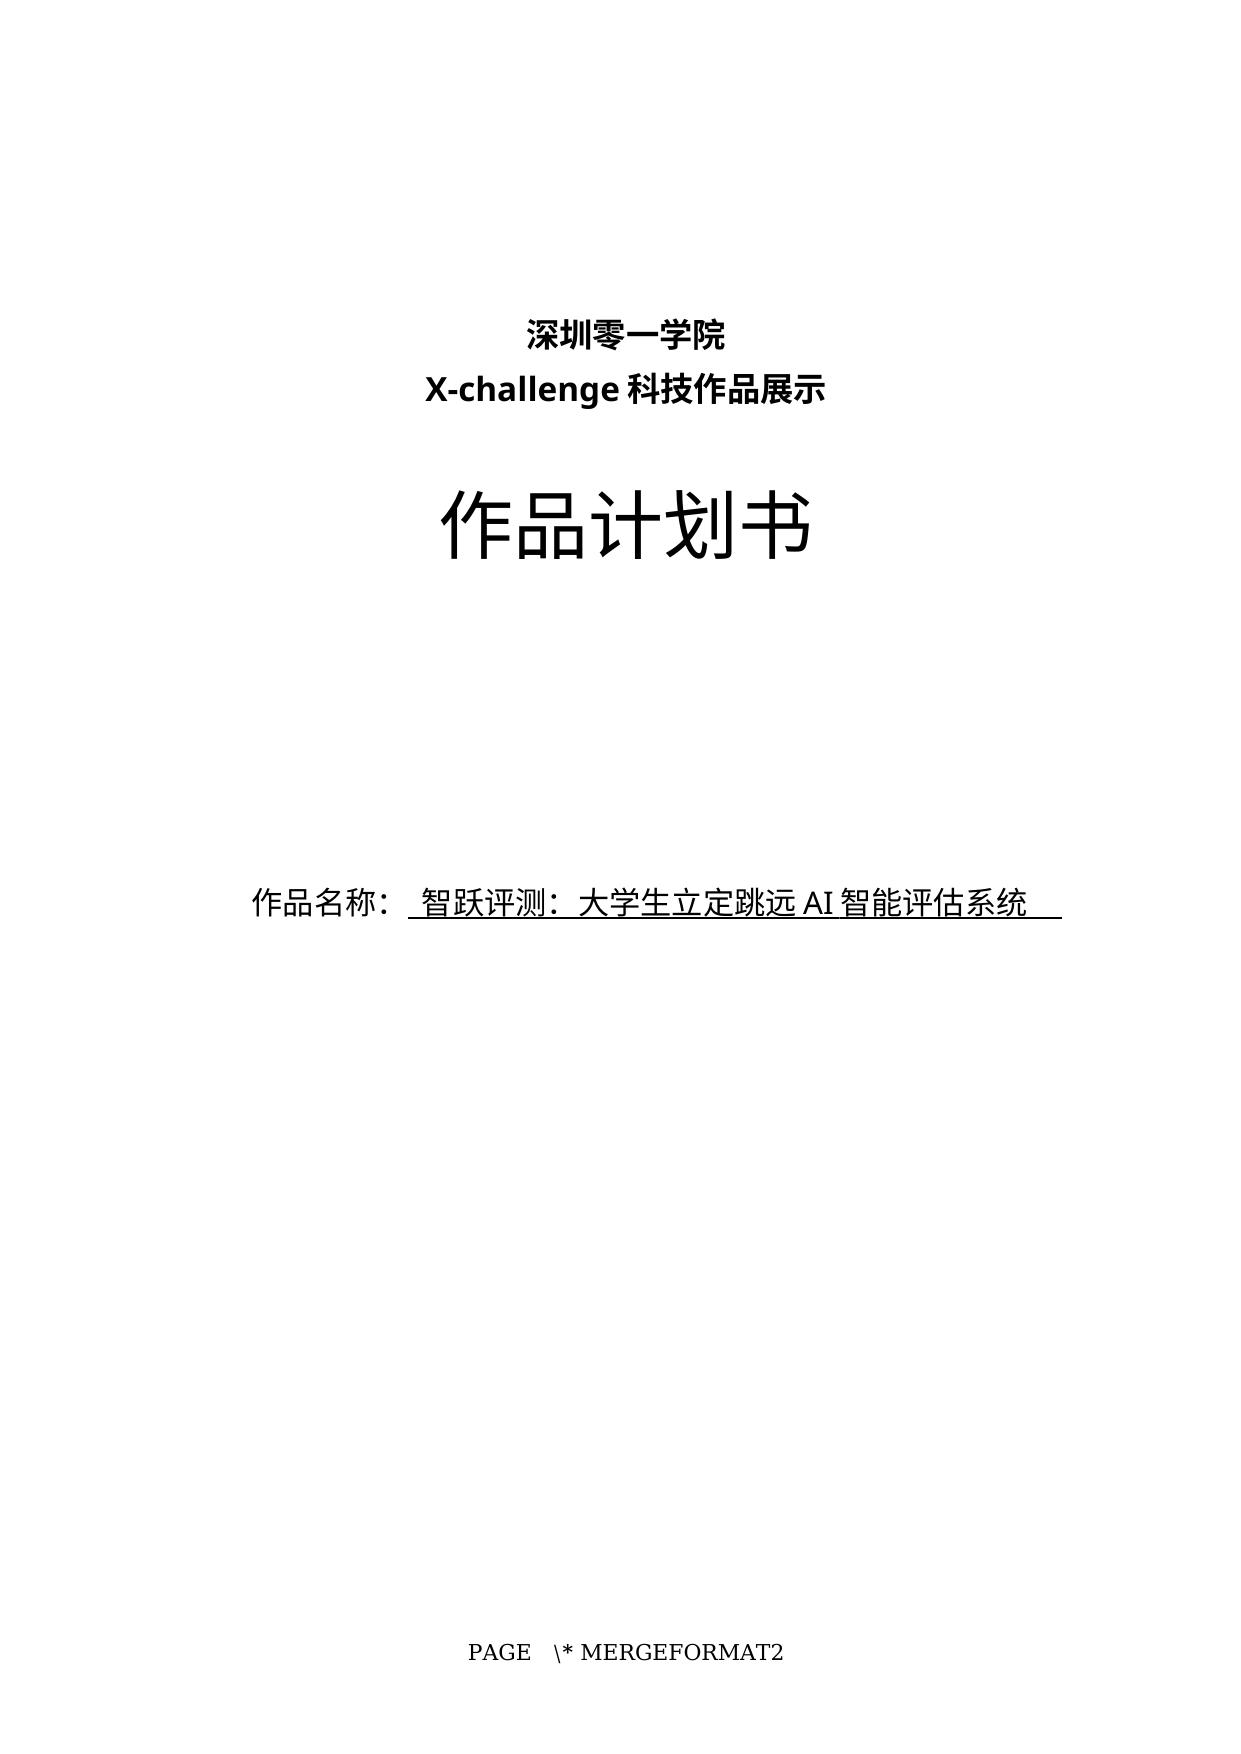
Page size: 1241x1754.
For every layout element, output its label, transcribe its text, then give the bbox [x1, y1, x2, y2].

text X-challenge科技作品展示 [189, 358, 1063, 412]
text 作品名称： 智跃评测：大学生立定跳远AI智能评估系统 [251, 871, 1063, 925]
text 深圳零一学院 [189, 304, 1063, 358]
text 作品计划书 [189, 466, 1063, 575]
